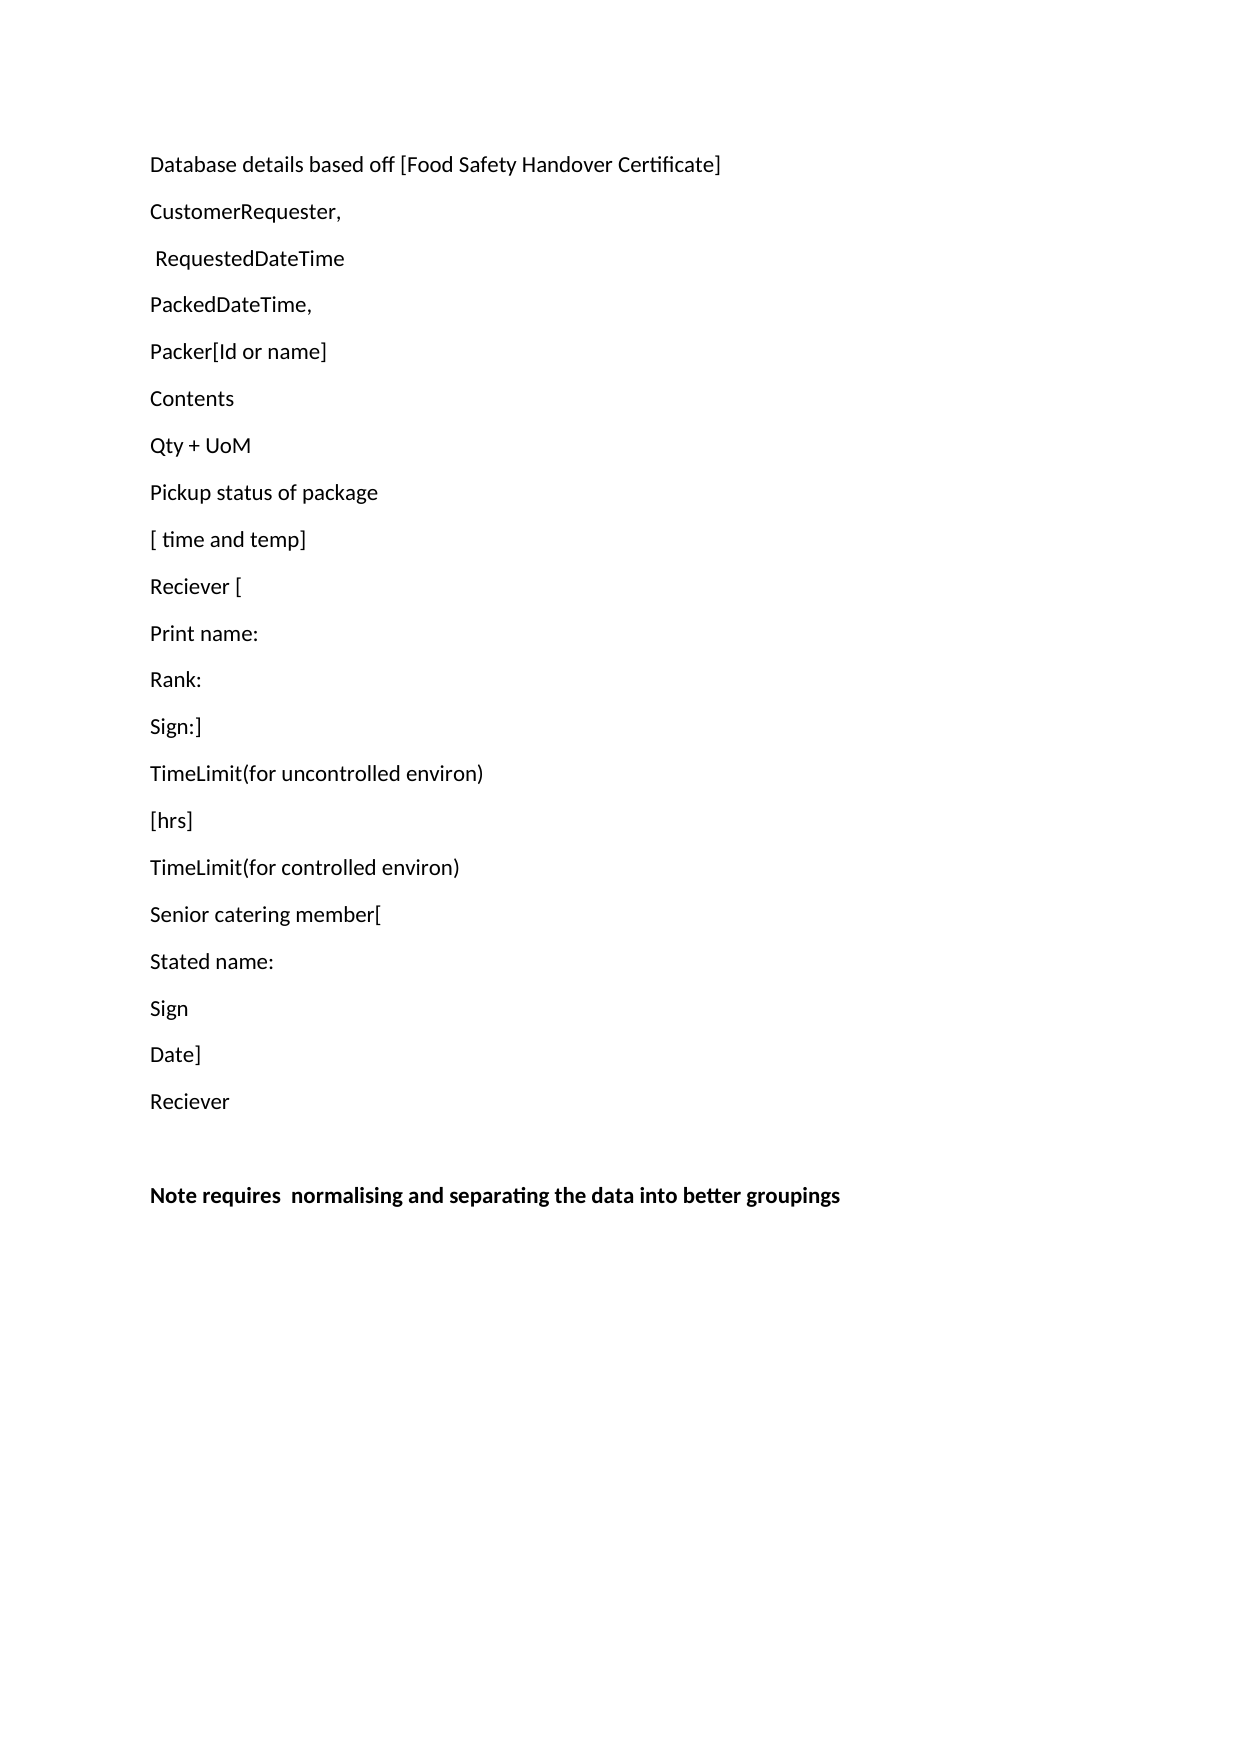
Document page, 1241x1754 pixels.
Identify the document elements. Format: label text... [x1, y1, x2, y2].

text TimeLimit(for controlled environ) [150, 853, 1090, 881]
text Stated name: [150, 947, 1090, 975]
text Senior catering member[ [150, 900, 1090, 928]
text Rank: [150, 666, 1090, 694]
text Pickup status of package [150, 478, 1090, 506]
text CustomerRequester, [150, 197, 1090, 225]
text PackedDateTime, [150, 291, 1090, 319]
text Date] [150, 1041, 1090, 1069]
text Reciever [150, 1087, 1090, 1116]
text Note requires normalising and separating the data into better groupings [150, 1181, 1090, 1209]
text Database details based off [Food Safety Handover Certificate] [150, 150, 1090, 178]
text [hrs] [150, 806, 1090, 834]
text Qty + UoM [150, 431, 1090, 459]
text Sign:] [150, 712, 1090, 741]
text TimeLimit(for uncontrolled environ) [150, 759, 1090, 787]
text Reciever [ [150, 572, 1090, 600]
text Packer[Id or name] [150, 337, 1090, 366]
text RequestedDateTime [150, 244, 1090, 272]
text Print name: [150, 619, 1090, 647]
text Contents [150, 384, 1090, 412]
text Sign [150, 994, 1090, 1022]
text [ time and temp] [150, 525, 1090, 553]
